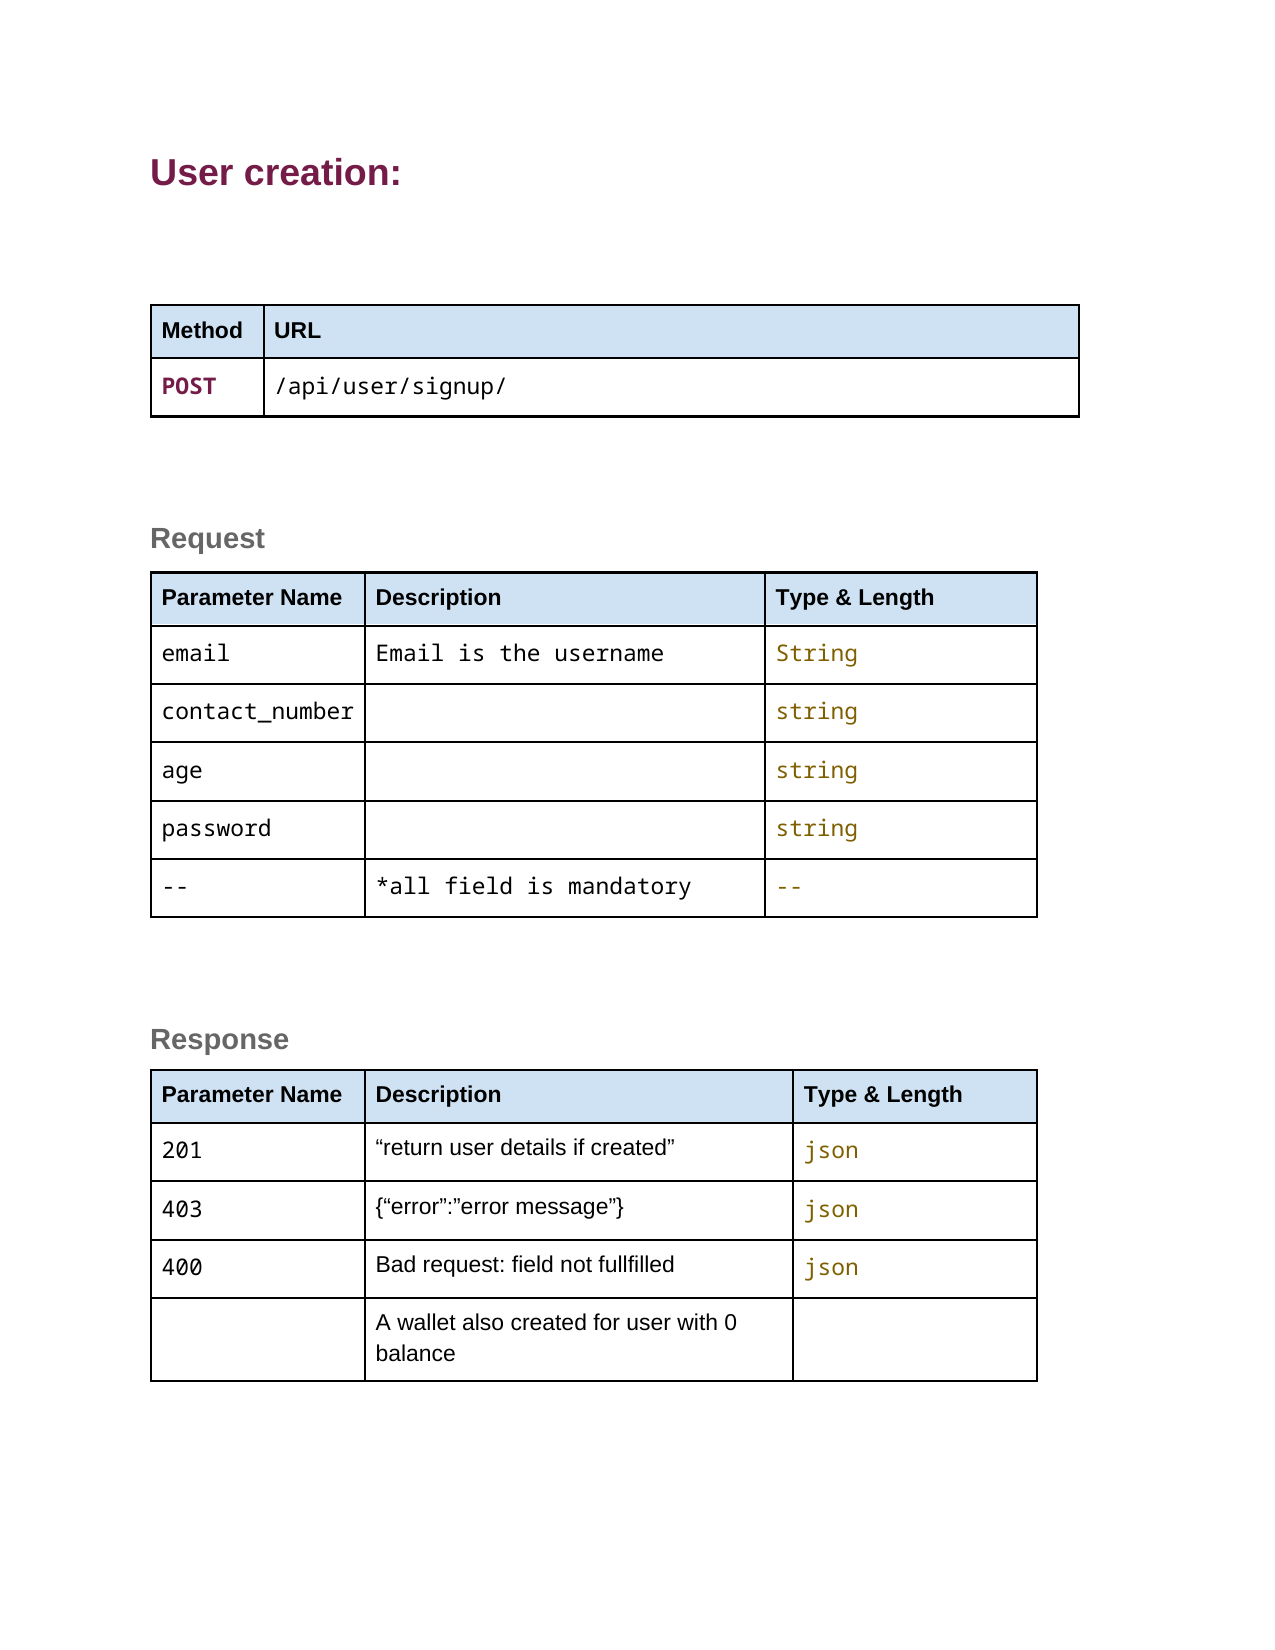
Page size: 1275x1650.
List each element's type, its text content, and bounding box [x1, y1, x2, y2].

table_cell string [766, 685, 1036, 741]
table_cell age [152, 743, 364, 799]
subtitle Request [150, 521, 1152, 554]
table_cell -- [152, 860, 364, 916]
table_cell {“error”:”error message”} [366, 1182, 792, 1238]
table_cell contact_number [152, 685, 364, 741]
table_cell json [794, 1241, 1036, 1297]
table_cell string [766, 802, 1036, 858]
table_cell -- [766, 860, 1036, 916]
table_cell 201 [152, 1124, 364, 1180]
table_cell [366, 743, 764, 799]
table_cell [794, 1299, 1036, 1380]
table_cell [366, 685, 764, 741]
table_header Type & Length [794, 1071, 1036, 1122]
table_cell [152, 1299, 364, 1380]
table_cell “return user details if created” [366, 1124, 792, 1180]
table_cell json [794, 1124, 1036, 1180]
table_cell 403 [152, 1182, 364, 1238]
table_cell [366, 802, 764, 858]
table_cell String [766, 627, 1036, 683]
table_header Type & Length [766, 574, 1036, 624]
table_header Parameter Name [152, 574, 364, 624]
table_cell Bad request: field not fullfilled [366, 1241, 792, 1297]
table_header Description [366, 574, 764, 624]
table_cell password [152, 802, 364, 858]
table_header Method [152, 306, 263, 357]
table_cell A wallet also created for user with 0 balance [366, 1299, 792, 1380]
table_cell *all field is mandatory [366, 860, 764, 916]
table_cell 400 [152, 1241, 364, 1297]
subtitle User creation: [150, 150, 1125, 193]
table_header Description [366, 1071, 792, 1122]
subtitle Response [150, 1022, 1152, 1055]
table_cell Email is the username [366, 627, 764, 683]
table_header Parameter Name [152, 1071, 364, 1122]
table_cell json [794, 1182, 1036, 1238]
table_cell /api/user/signup/ [265, 359, 1078, 415]
table_cell POST [152, 359, 263, 415]
table_cell email [152, 627, 364, 683]
table_header URL [265, 306, 1078, 357]
table_cell string [766, 743, 1036, 799]
